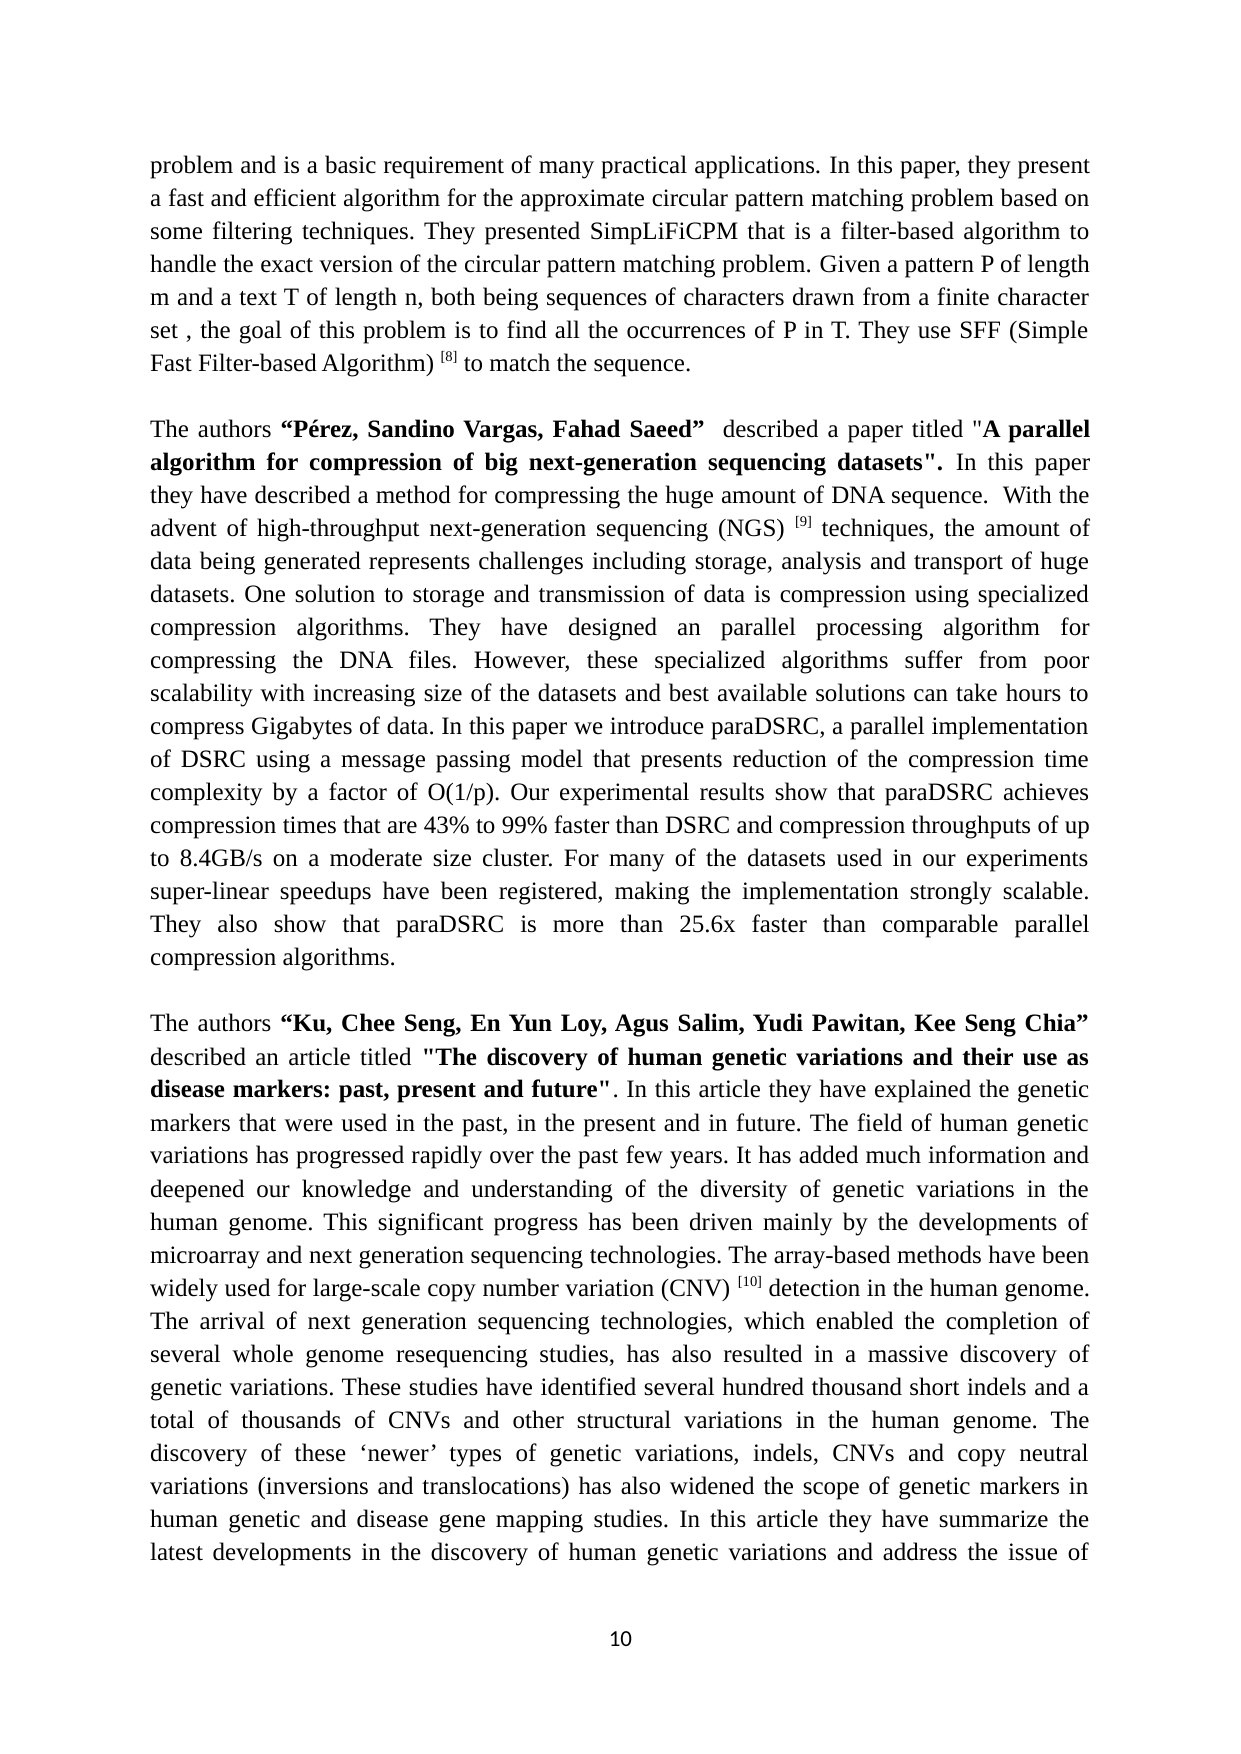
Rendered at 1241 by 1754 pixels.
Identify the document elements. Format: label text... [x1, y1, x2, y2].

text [150, 1008, 1090, 1566]
text The authors “Pérez, Sandino Vargas, Fahad Saeed” described a paper titled "A parallel algorithm for compression of big next-generation sequencing datasets". In this paper they have described a method for compressing the huge amount of DNA sequence. With the advent of high-throughput next-generation sequencing (NGS) [9] techniques, the amount of data being generated represents challenges including storage, analysis and transport of huge datasets. One solution to storage and transmission of data is compression using specialized compression algorithms. They have designed an parallel processing algorithm for compressing the DNA files. However, these specialized algorithms suffer from poor scalability with increasing size of the datasets and best available solutions can take hours to compress Gigabytes of data. In this paper we introduce paraDSRC, a parallel implementation of DSRC using a message passing model that presents reduction of the compression time complexity by a factor of O(1/p). Our experimental results show that paraDSRC achieves compression times that are 43% to 99% faster than DSRC and compression throughputs of up to 8.4GB/s on a moderate size cluster. For many of the datasets used in our experiments super-linear speedups have been registered, making the implementation strongly scalable. They also show that paraDSRC is more than 25.6x faster than comparable parallel compression algorithms. [150, 414, 1090, 971]
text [150, 150, 1090, 377]
